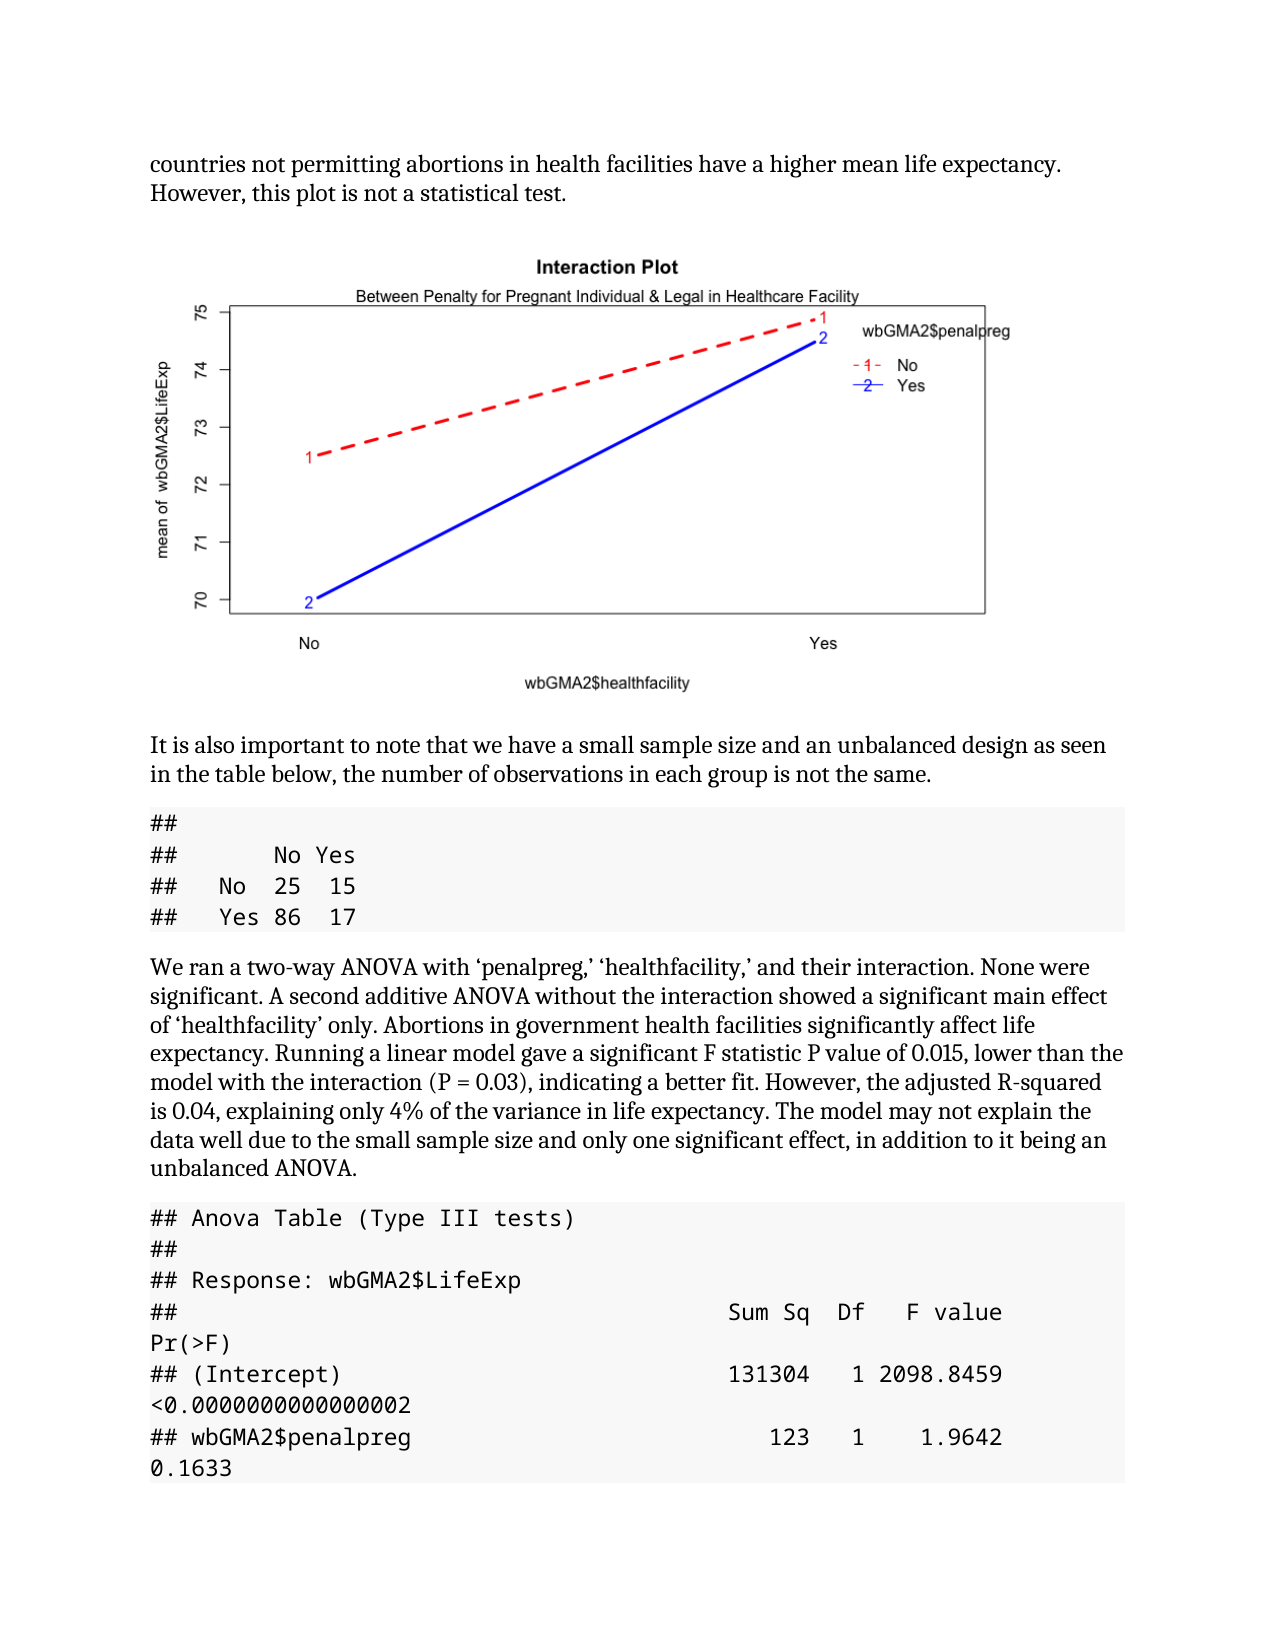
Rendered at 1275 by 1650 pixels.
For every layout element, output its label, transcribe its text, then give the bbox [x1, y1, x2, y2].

picture [150, 226, 1025, 713]
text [150, 150, 1125, 207]
text We ran a two-way ANOVA with ‘penalpreg,’ ‘healthfacility,’ and their interaction. None were significant. A second additive ANOVA without the interaction showed a significant main effect of ‘healthfacility’ only. Abortions in government health facilities significantly affect life expectancy. Running a linear model gave a significant F statistic P value of 0.015, lower than the model with the interaction (P = 0.03), indicating a better fit. However, the adjusted R-squared is 0.04, explaining only 4% of the variance in life expectancy. The model may not explain the data well due to the small sample size and only one significant effect, in addition to it being an unbalanced ANOVA. [150, 953, 1125, 1183]
text It is also important to note that we have a small sample size and an unbalanced design as seen in the table below, the number of observations in each group is not the same. [150, 731, 1125, 788]
text ## ## No Yes ## No 25 15 ## Yes 86 17 [150, 807, 1125, 932]
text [150, 1202, 1125, 1483]
